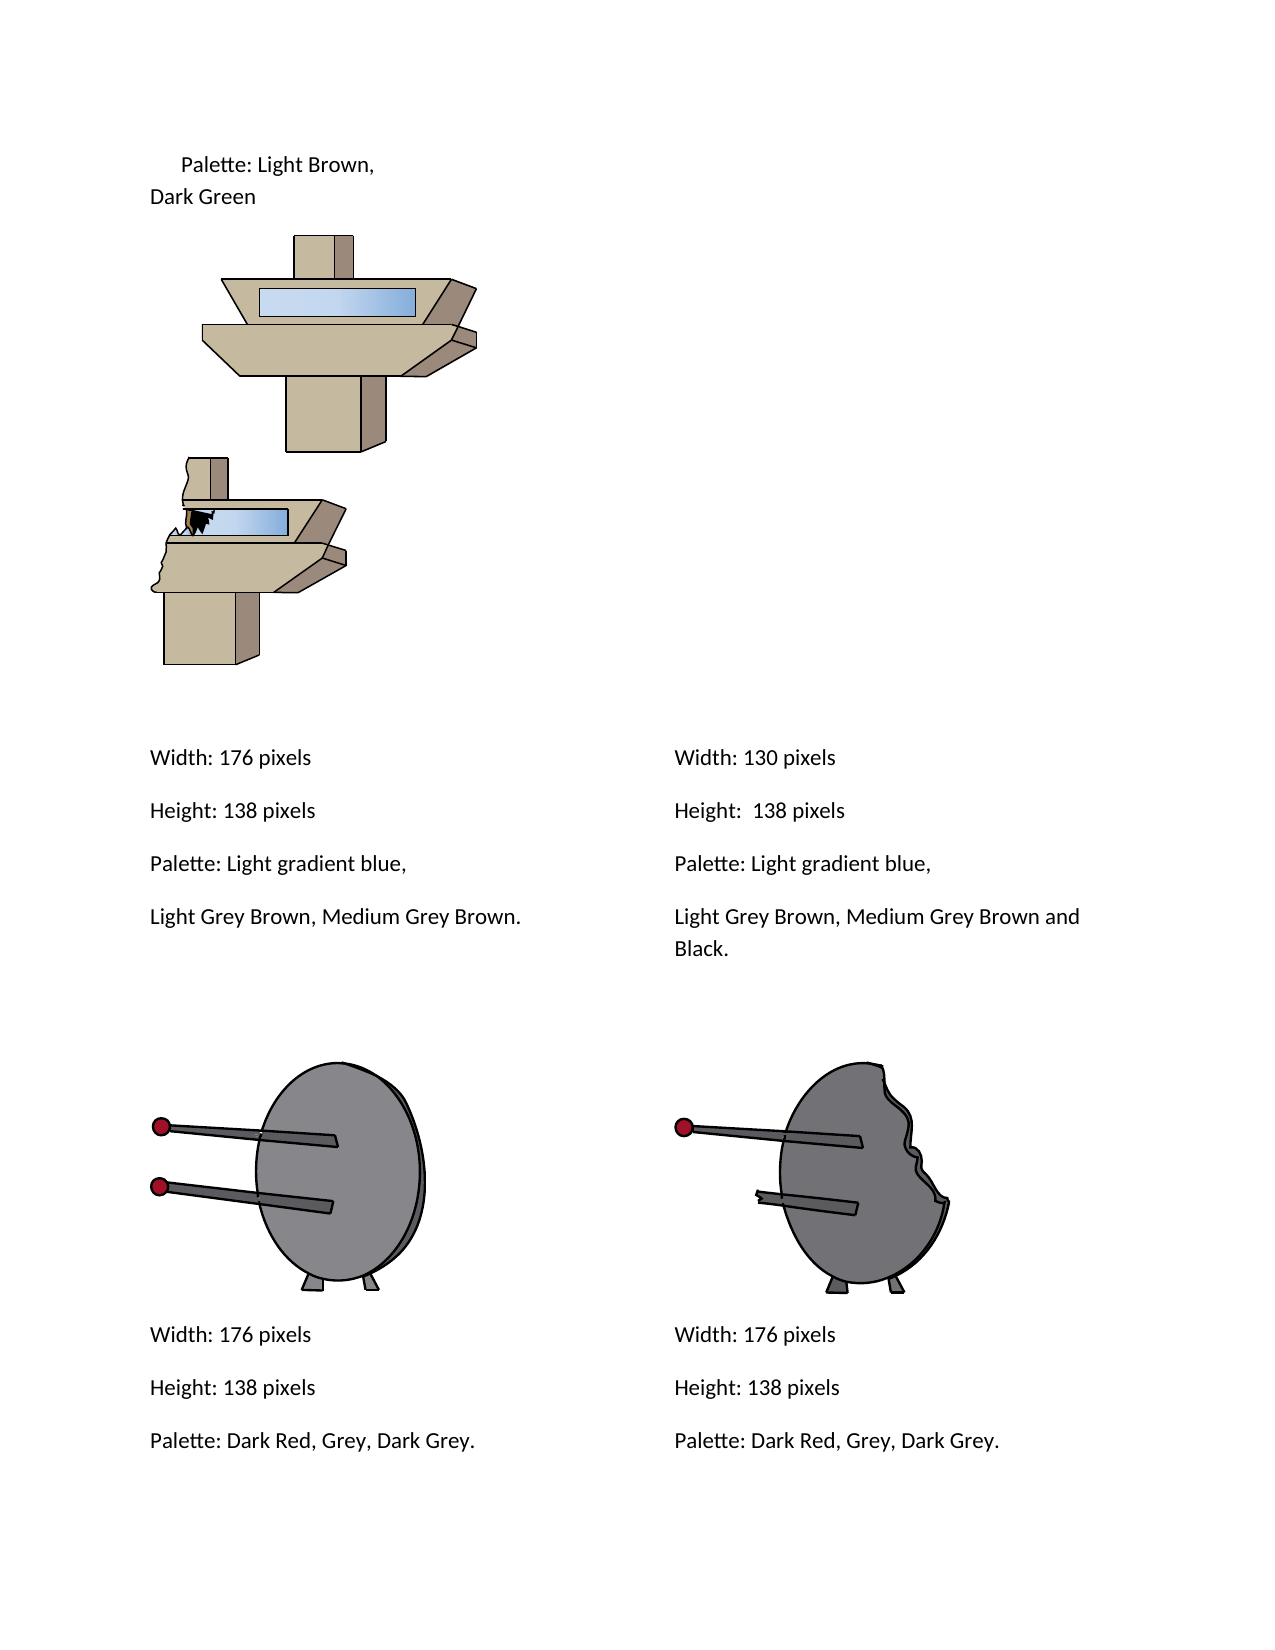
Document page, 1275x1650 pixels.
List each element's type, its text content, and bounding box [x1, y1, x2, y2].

text Height: 138 pixels [674, 796, 1125, 824]
text Palette: Light gradient blue, [150, 849, 601, 877]
text Width: 176 pixels [150, 743, 601, 771]
text Height: 138 pixels [150, 1373, 601, 1401]
text Palette: Dark Red, Grey, Dark Grey. [674, 1426, 1125, 1454]
text Height: 138 pixels [150, 796, 601, 824]
text Palette: Light Brown, Dark Green [150, 150, 426, 210]
text Palette: Dark Red, Grey, Dark Grey. [150, 1426, 601, 1454]
text Width: 176 pixels [150, 1320, 601, 1348]
text Width: 130 pixels [674, 743, 1125, 771]
text Height: 138 pixels [674, 1373, 1125, 1401]
text Light Grey Brown, Medium Grey Brown and Black. [674, 902, 1125, 962]
text Light Grey Brown, Medium Grey Brown. [150, 902, 601, 930]
text Width: 176 pixels [674, 1320, 1125, 1348]
text Palette: Light gradient blue, [674, 849, 1125, 877]
